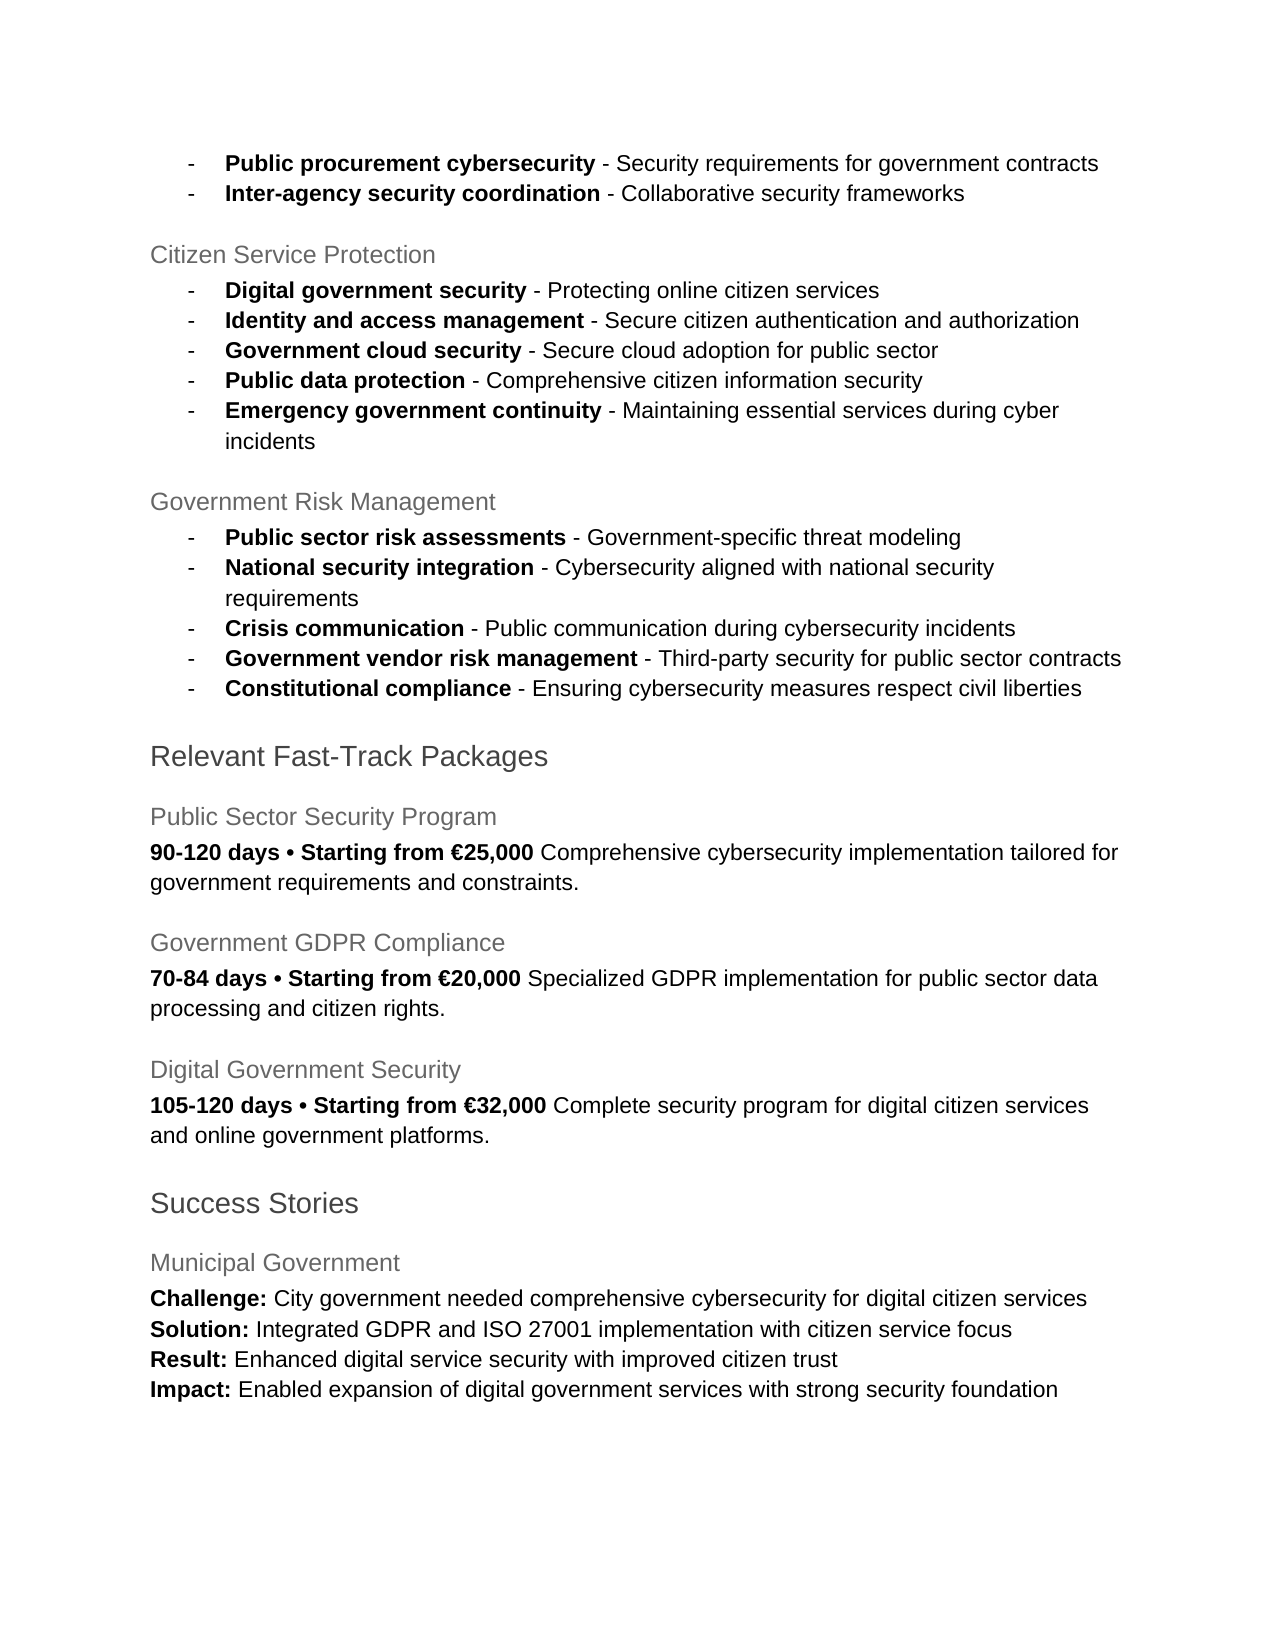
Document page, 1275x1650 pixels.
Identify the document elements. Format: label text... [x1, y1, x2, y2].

subtitle Government Risk Management [150, 487, 1125, 516]
text 70-84 days • Starting from €20,000 Specialized GDPR implementation for public sector data processing and citizen rights. [150, 965, 1125, 1022]
text 90-120 days • Starting from €25,000 Comprehensive cybersecurity implementation tailored for government requirements and constraints. [150, 838, 1125, 895]
subtitle Public Sector Security Program [150, 801, 1125, 830]
list Public procurement cybersecurity - Security requirements for government contracts [187, 150, 1125, 176]
subtitle Digital Government Security [150, 1055, 1125, 1083]
list Government cloud security - Secure cloud adoption for public sector [187, 337, 1125, 363]
list Public data protection - Comprehensive citizen information security [187, 367, 1125, 394]
subtitle Government GDPR Compliance [150, 928, 1125, 957]
list Constitutional compliance - Ensuring cybersecurity measures respect civil liberties [187, 675, 1125, 702]
list Identity and access management - Secure citizen authentication and authorization [187, 307, 1125, 333]
text 105-120 days • Starting from €32,000 Complete security program for digital citizen services and online government platforms. [150, 1092, 1125, 1148]
list Public sector risk assessments - Government-specific threat modeling [187, 524, 1125, 551]
subtitle Citizen Service Protection [150, 239, 1125, 268]
text Challenge: City government needed comprehensive cybersecurity for digital citizen services Solution: Integrated GDPR and ISO 27001 implementation with citizen service focus Result: Enhanced digital service security with improved citizen trust Impact: Enabled expansion of digital government services with strong security foundation [150, 1285, 1125, 1402]
subtitle Relevant Fast-Track Packages [150, 739, 1125, 772]
list Digital government security - Protecting online citizen services [187, 277, 1125, 303]
list National security integration - Cybersecurity aligned with national security requirements [187, 554, 1125, 611]
list Emergency government continuity - Maintaining essential services during cyber incidents [187, 397, 1125, 454]
list Government vendor risk management - Third-party security for public sector contracts [187, 645, 1125, 671]
subtitle Success Stories [150, 1186, 1125, 1219]
list Crisis communication - Public communication during cybersecurity incidents [187, 615, 1125, 641]
subtitle Municipal Government [150, 1248, 1125, 1277]
list Inter-agency security coordination - Collaborative security frameworks [187, 180, 1125, 207]
